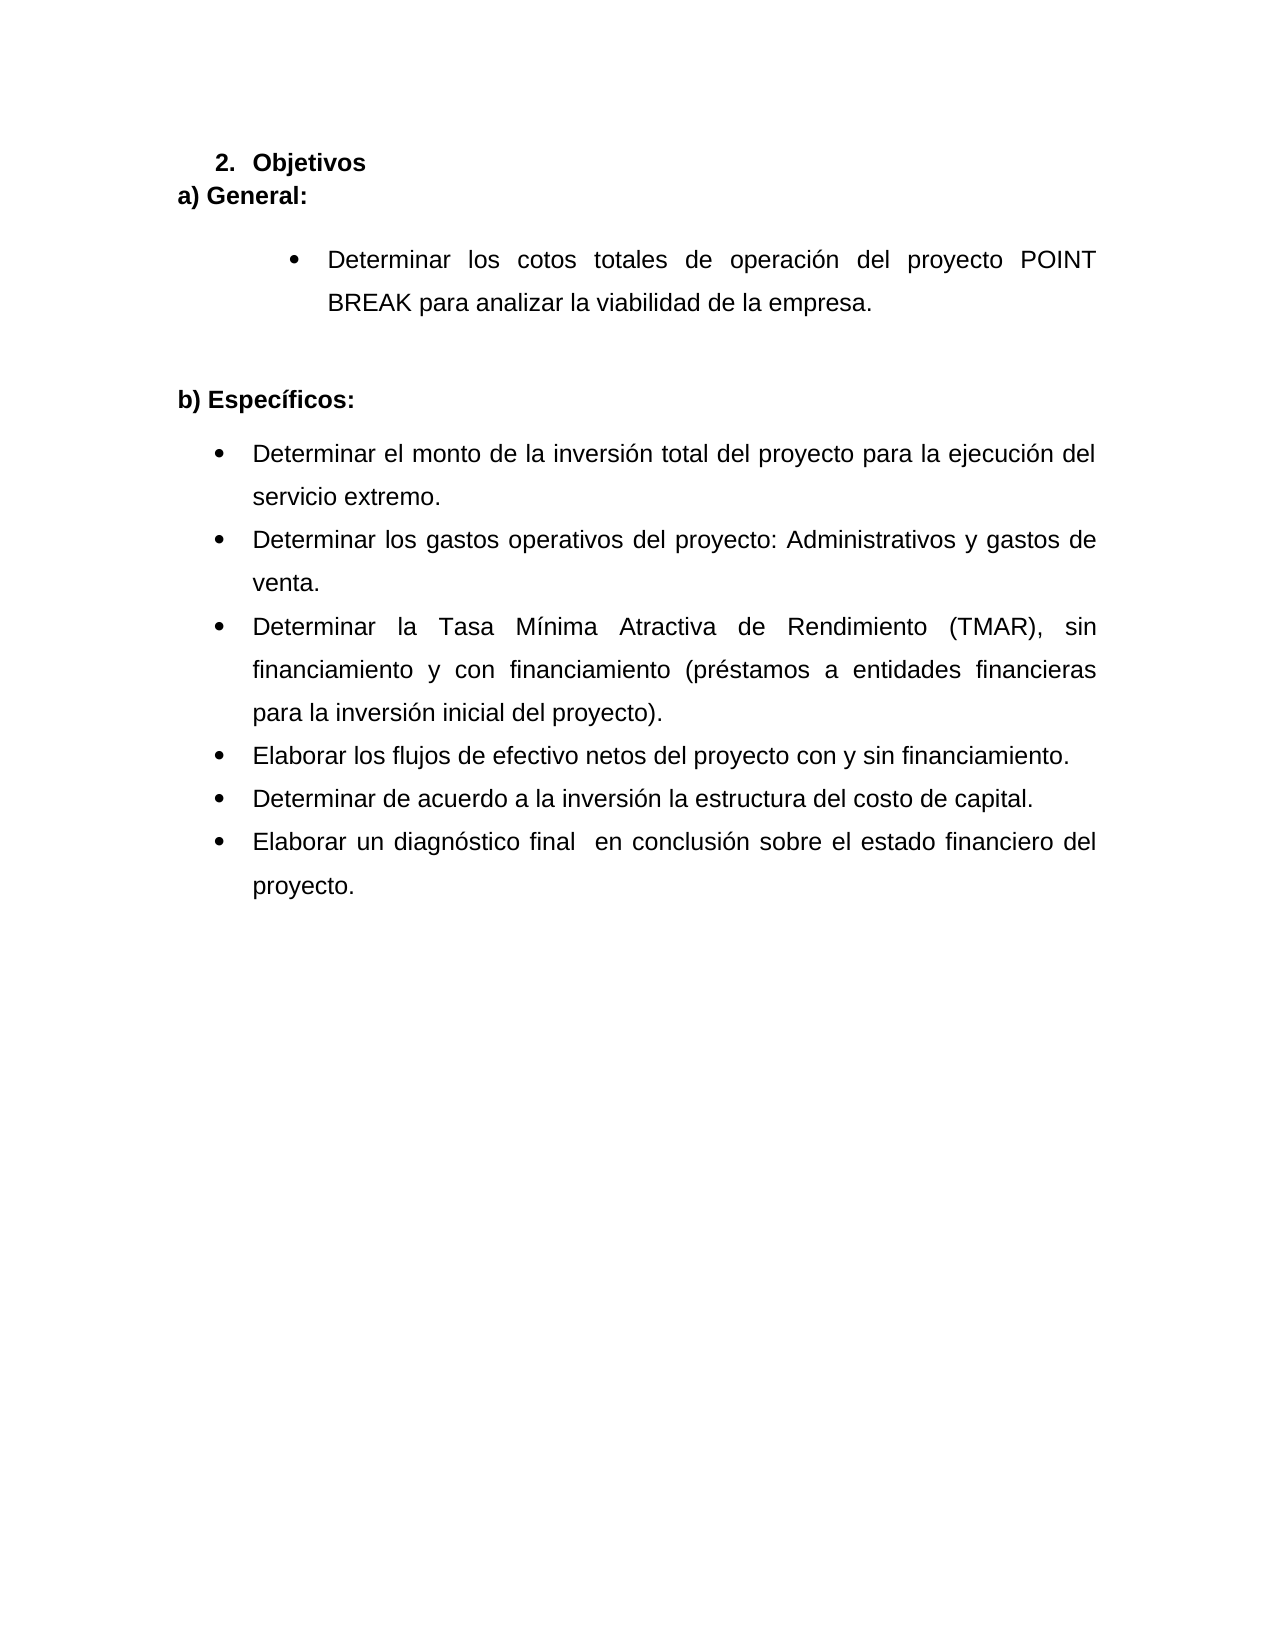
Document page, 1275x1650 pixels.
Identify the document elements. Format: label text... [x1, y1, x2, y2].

list Determinar los cotos totales de operación del proyecto POINT BREAK para analizar la viabilidad de la empresa. [290, 245, 1098, 317]
text a) General: [177, 181, 1098, 209]
list Elaborar un diagnóstico final en conclusión sobre el estado financiero del proyecto. [215, 827, 1098, 899]
list Determinar los gastos operativos del proyecto: Administrativos y gastos de venta. [215, 525, 1098, 597]
list Elaborar los flujos de efectivo netos del proyecto con y sin financiamiento. [215, 741, 1098, 770]
subtitle Objetivos [215, 148, 1098, 176]
list Determinar la Tasa Mínima Atractiva de Rendimiento (TMAR), sin financiamiento y con financiamiento (préstamos a entidades financieras para la inversión inicial del proyecto). [215, 611, 1098, 727]
text b) Específicos: [177, 385, 1098, 414]
list Determinar de acuerdo a la inversión la estructura del costo de capital. [215, 784, 1098, 813]
list Determinar el monto de la inversión total del proyecto para la ejecución del servicio extremo. [215, 439, 1098, 511]
